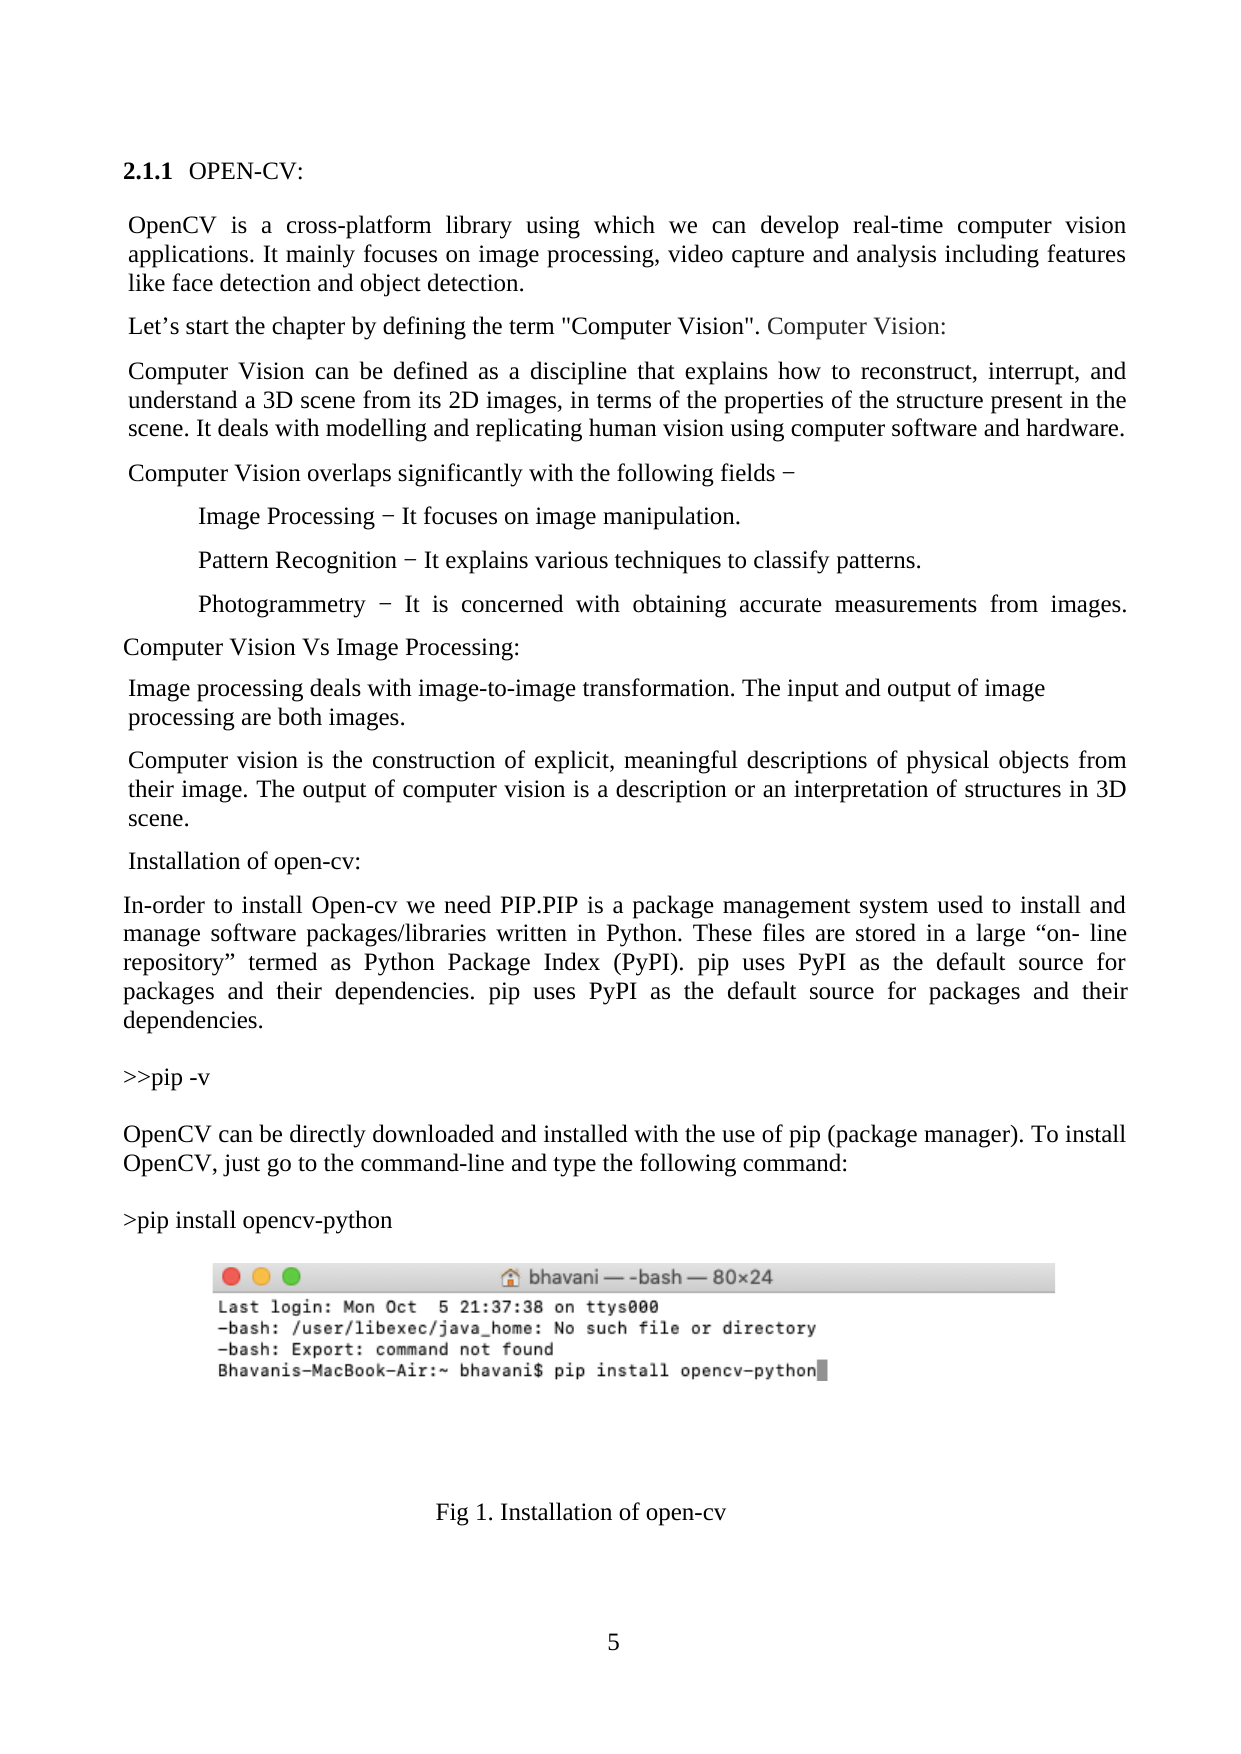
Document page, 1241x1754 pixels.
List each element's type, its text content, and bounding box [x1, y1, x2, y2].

text Computer Vision can be defined as a discipline that explains how to reconstruct, interrupt, and understand a 3D scene from its 2D images, in terms of the properties of the structure present in the scene. It deals with modelling and replicating human vision using computer software and hardware. [128, 356, 1128, 442]
text Computer vision is the construction of explicit, meaningful descriptions of physical objects from their image. The output of computer vision is a description or an interpretation of structures in 3D scene. [128, 745, 1128, 832]
text processing are both images. [128, 702, 1128, 731]
text >>pip -v [123, 1062, 1128, 1091]
list Image Processing − It focuses on image manipulation. [165, 501, 1128, 530]
list Photogrammetry − It is concerned with obtaining accurate measurements from images. Computer Vision Vs Image Processing: [123, 589, 1128, 661]
text >pip install opencv-python [123, 1205, 1128, 1234]
text OpenCV is a cross-platform library using which we can develop real-time computer vision applications. It mainly focuses on image processing, video capture and analysis including features like face detection and object detection. [128, 211, 1128, 297]
picture [212, 1263, 1056, 1381]
text Image processing deals with image-to-image transformation. The input and output of image [128, 676, 1128, 702]
list Pattern Recognition − It explains various techniques to classify patterns. [165, 545, 1128, 574]
subtitle Fig 1. Installation of open-cv [435, 1497, 1128, 1526]
subtitle OPEN-CV: [123, 156, 1128, 185]
text Let’s start the chapter by defining the term "Computer Vision". Computer Vision: [123, 311, 1128, 340]
text Computer Vision overlaps significantly with the following fields − [128, 458, 1128, 486]
subtitle Installation of open-cv: [128, 846, 1128, 875]
text OpenCV can be directly downloaded and installed with the use of pip (package manager). To install OpenCV, just go to the command-line and type the following command: [123, 1120, 1128, 1176]
text In-order to install Open-cv we need PIP.PIP is a package management system used to install and manage software packages/libraries written in Python. These files are stored in a large “on- line repository” termed as Python Package Index (PyPI). pip uses PyPI as the default source for packages and their dependencies. pip uses PyPI as the default source for packages and their dependencies. [123, 890, 1128, 1033]
